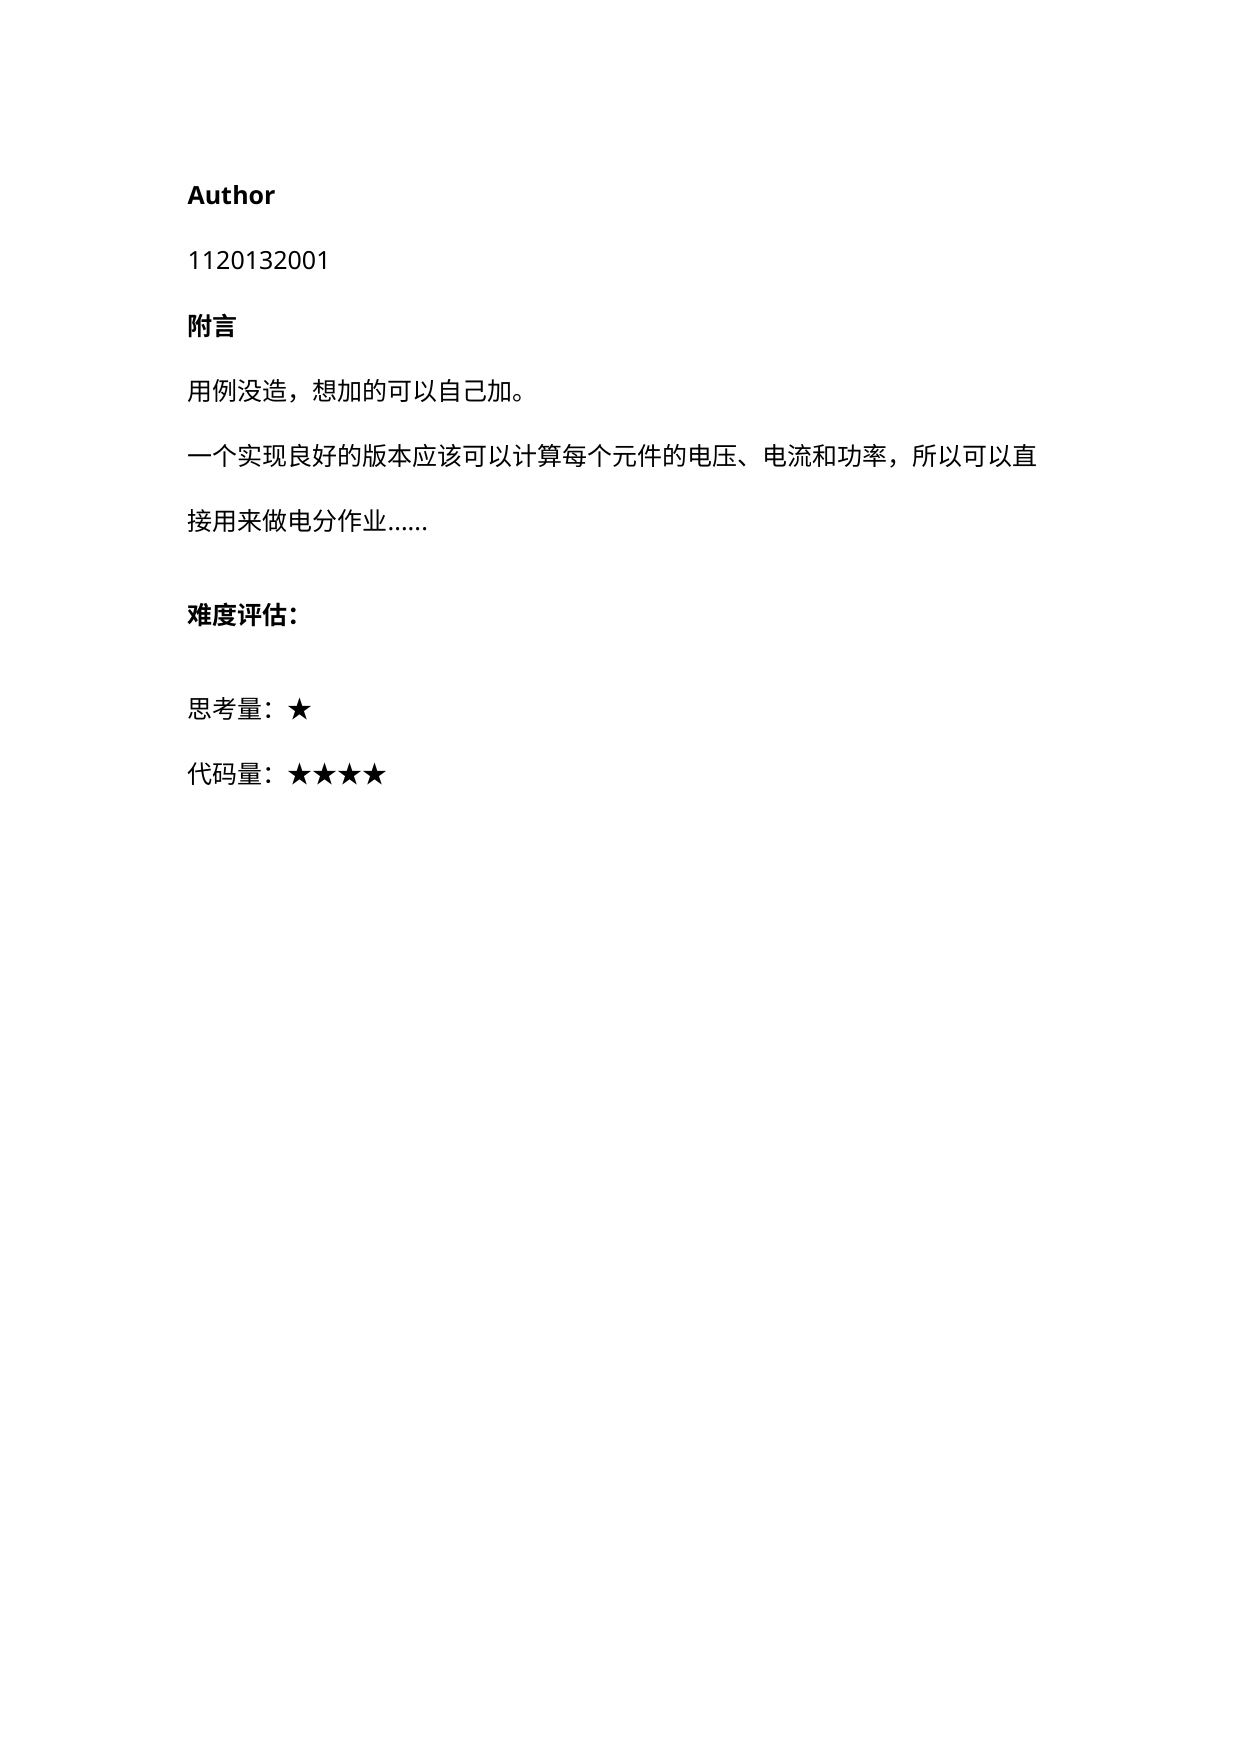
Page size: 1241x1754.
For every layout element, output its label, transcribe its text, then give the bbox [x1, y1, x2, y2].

text 用例没造，想加的可以自己加。 一个实现良好的版本应该可以计算每个元件的电压、电流和功率，所以可以直接用来做电分作业...... [187, 357, 1053, 552]
text 1120132001 [187, 227, 1053, 292]
text Author [187, 162, 1053, 227]
text 思考量：★ 代码量：★★★★ [187, 675, 1053, 805]
text 难度评估： [187, 581, 1053, 646]
text 附言 [187, 292, 1053, 357]
